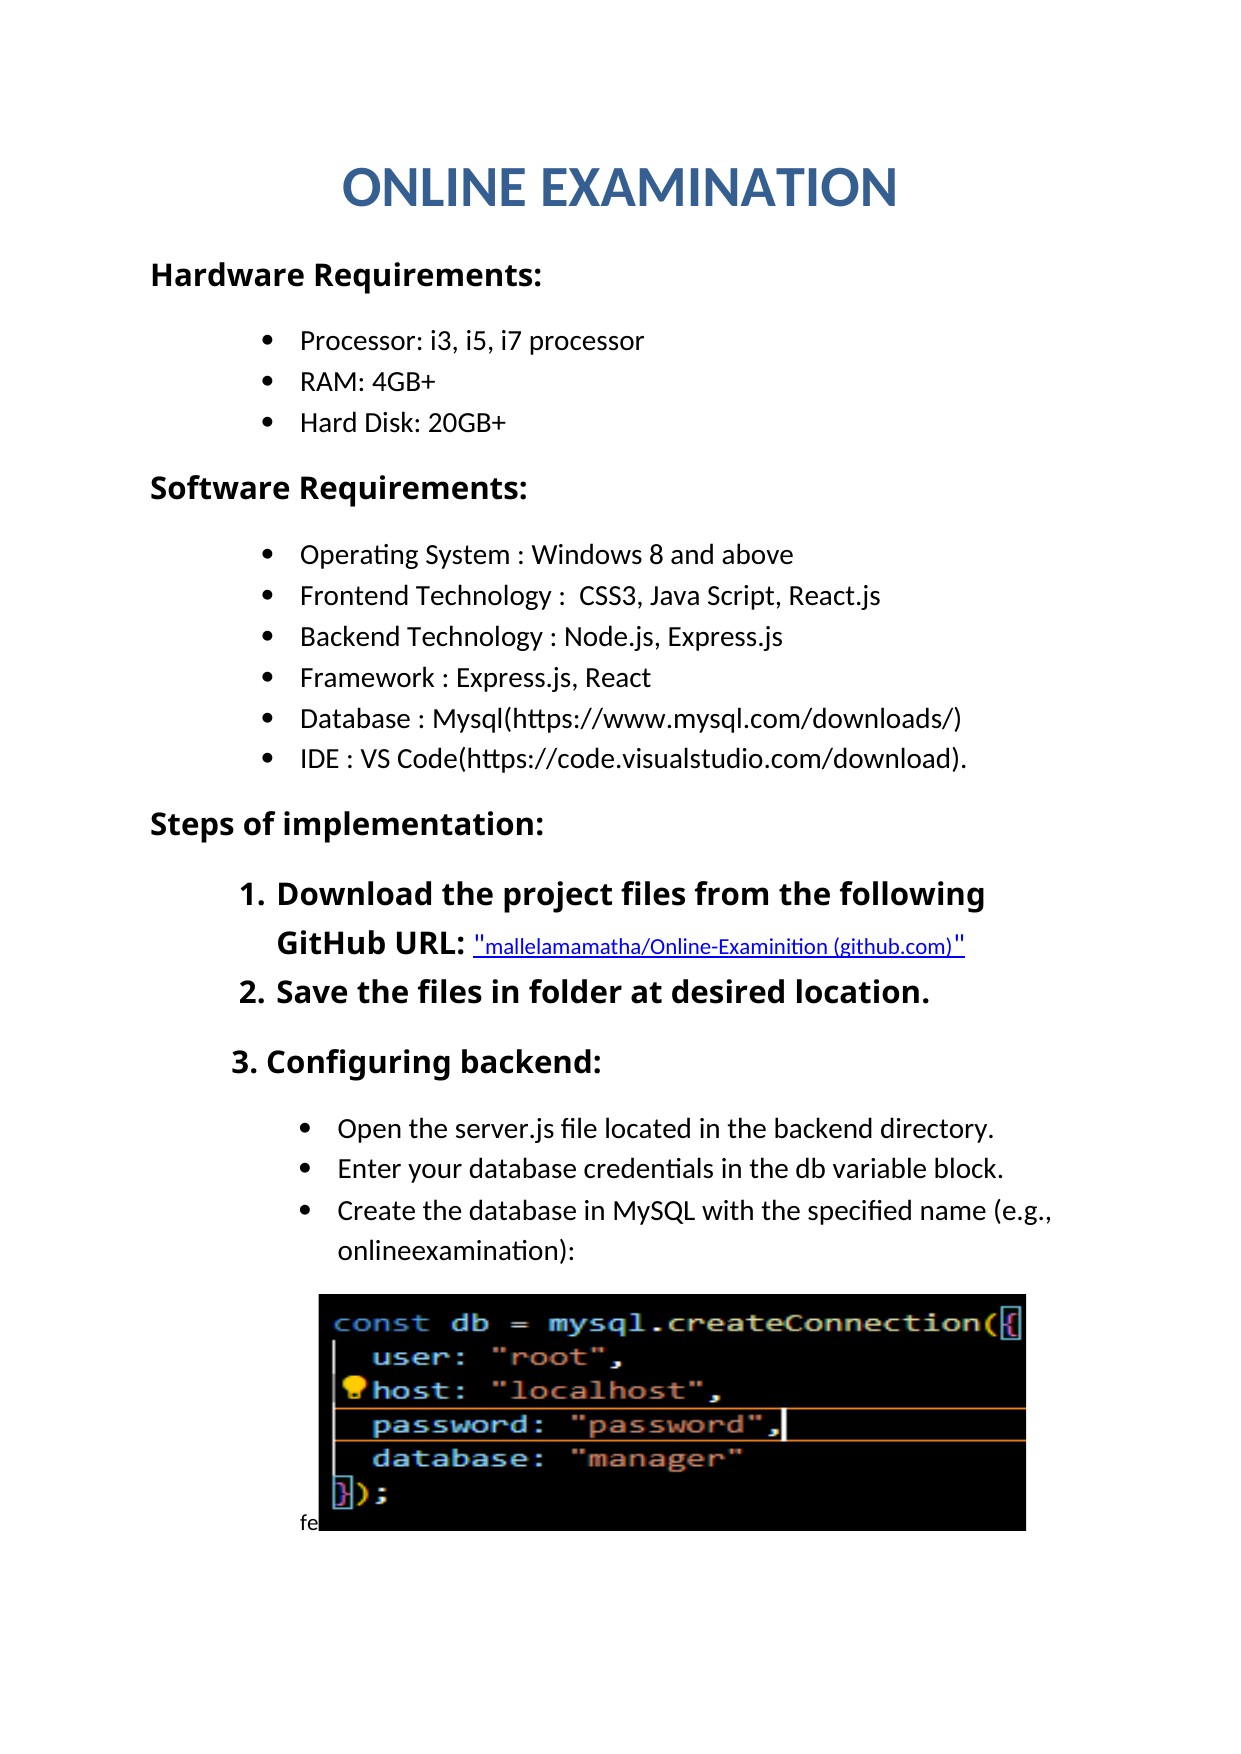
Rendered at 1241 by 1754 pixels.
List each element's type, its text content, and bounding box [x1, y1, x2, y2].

text Hardware Requirements: [150, 253, 1090, 295]
text Software Requirements: [150, 466, 1090, 509]
list Download the project files from the following GitHub URL: "" [239, 872, 1090, 964]
text Steps of implementation: [150, 802, 1090, 845]
list IDE : VS Code(https://code.visualstudio.com/download). [262, 741, 1090, 776]
list Frontend Technology : CSS3, Java Script, React.js [262, 577, 1090, 612]
text ONLINE EXAMINATION [150, 150, 1090, 221]
list Backend Technology : Node.js, Express.js [262, 618, 1090, 653]
list Save the files in folder at desired location. [239, 970, 1090, 1013]
list Operating System : Windows 8 and above [262, 536, 1090, 572]
text 3. Configuring backend: [150, 1040, 1090, 1082]
list Open the server.js file located in the backend directory. [300, 1110, 1090, 1145]
list RAM: 4GB+ [262, 363, 1090, 399]
list Hard Disk: 20GB+ [262, 404, 1090, 440]
list Create the database in MySQL with the specified name (e.g., onlineexamination): [300, 1192, 1090, 1268]
list Framework : Express.js, React [262, 659, 1090, 694]
list Database : Mysql(https://www.mysql.com/downloads/) [262, 700, 1090, 735]
picture [318, 1294, 1027, 1531]
list Processor: i3, i5, i7 processor [262, 322, 1090, 358]
list Enter your database credentials in the db variable block. [300, 1151, 1090, 1186]
